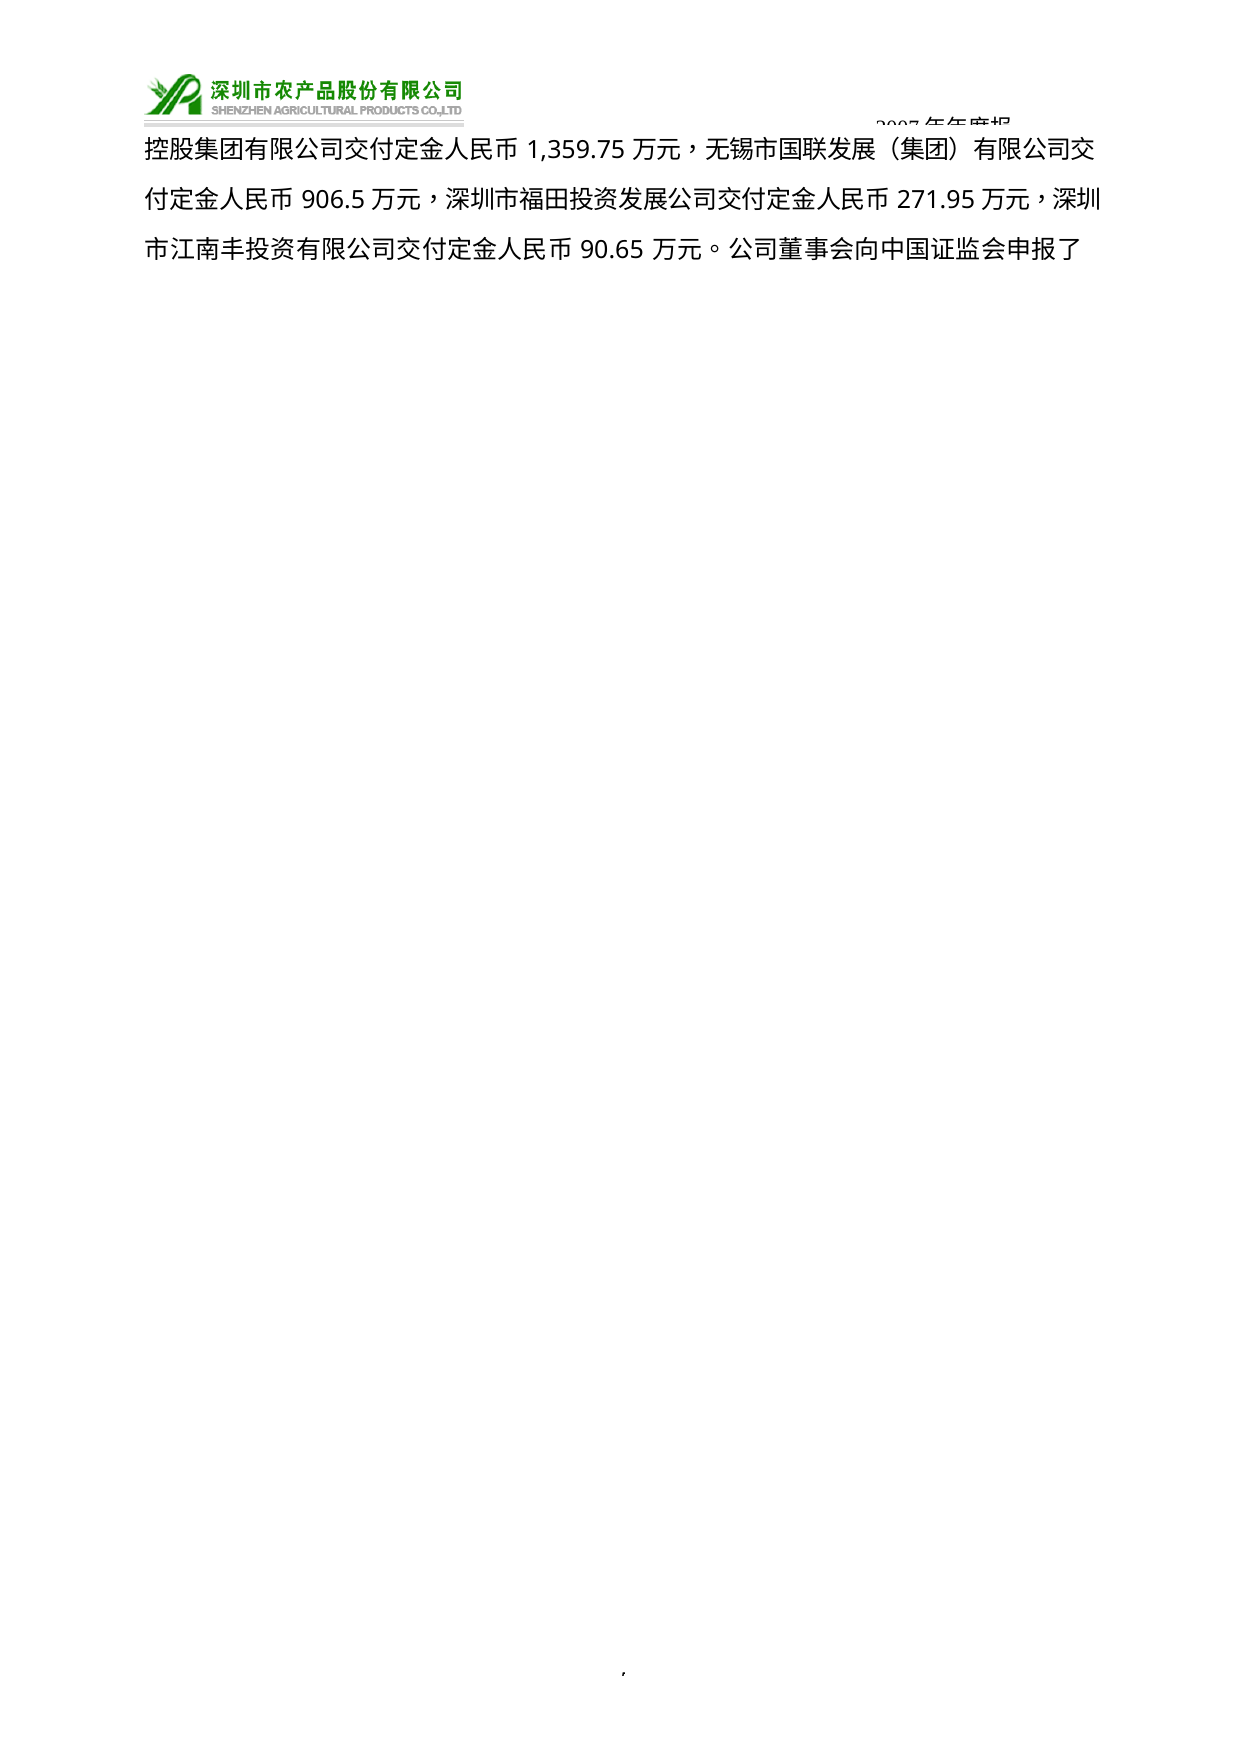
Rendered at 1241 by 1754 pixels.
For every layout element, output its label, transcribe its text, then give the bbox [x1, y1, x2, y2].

text 市江南丰投资有限公司交付定金人民币 90.65 万元。公司董事会向中国证监会申报了 [144, 231, 1113, 266]
text 控股集团有限公司交付定金人民币 1,359.75 万元，无锡市国联发展（集团）有限公司交 [144, 131, 1113, 165]
text 付定金人民币 906.5 万元，深圳市福田投资发展公司交付定金人民币 271.95 万元，深圳 [144, 181, 1113, 215]
picture [144, 72, 464, 127]
